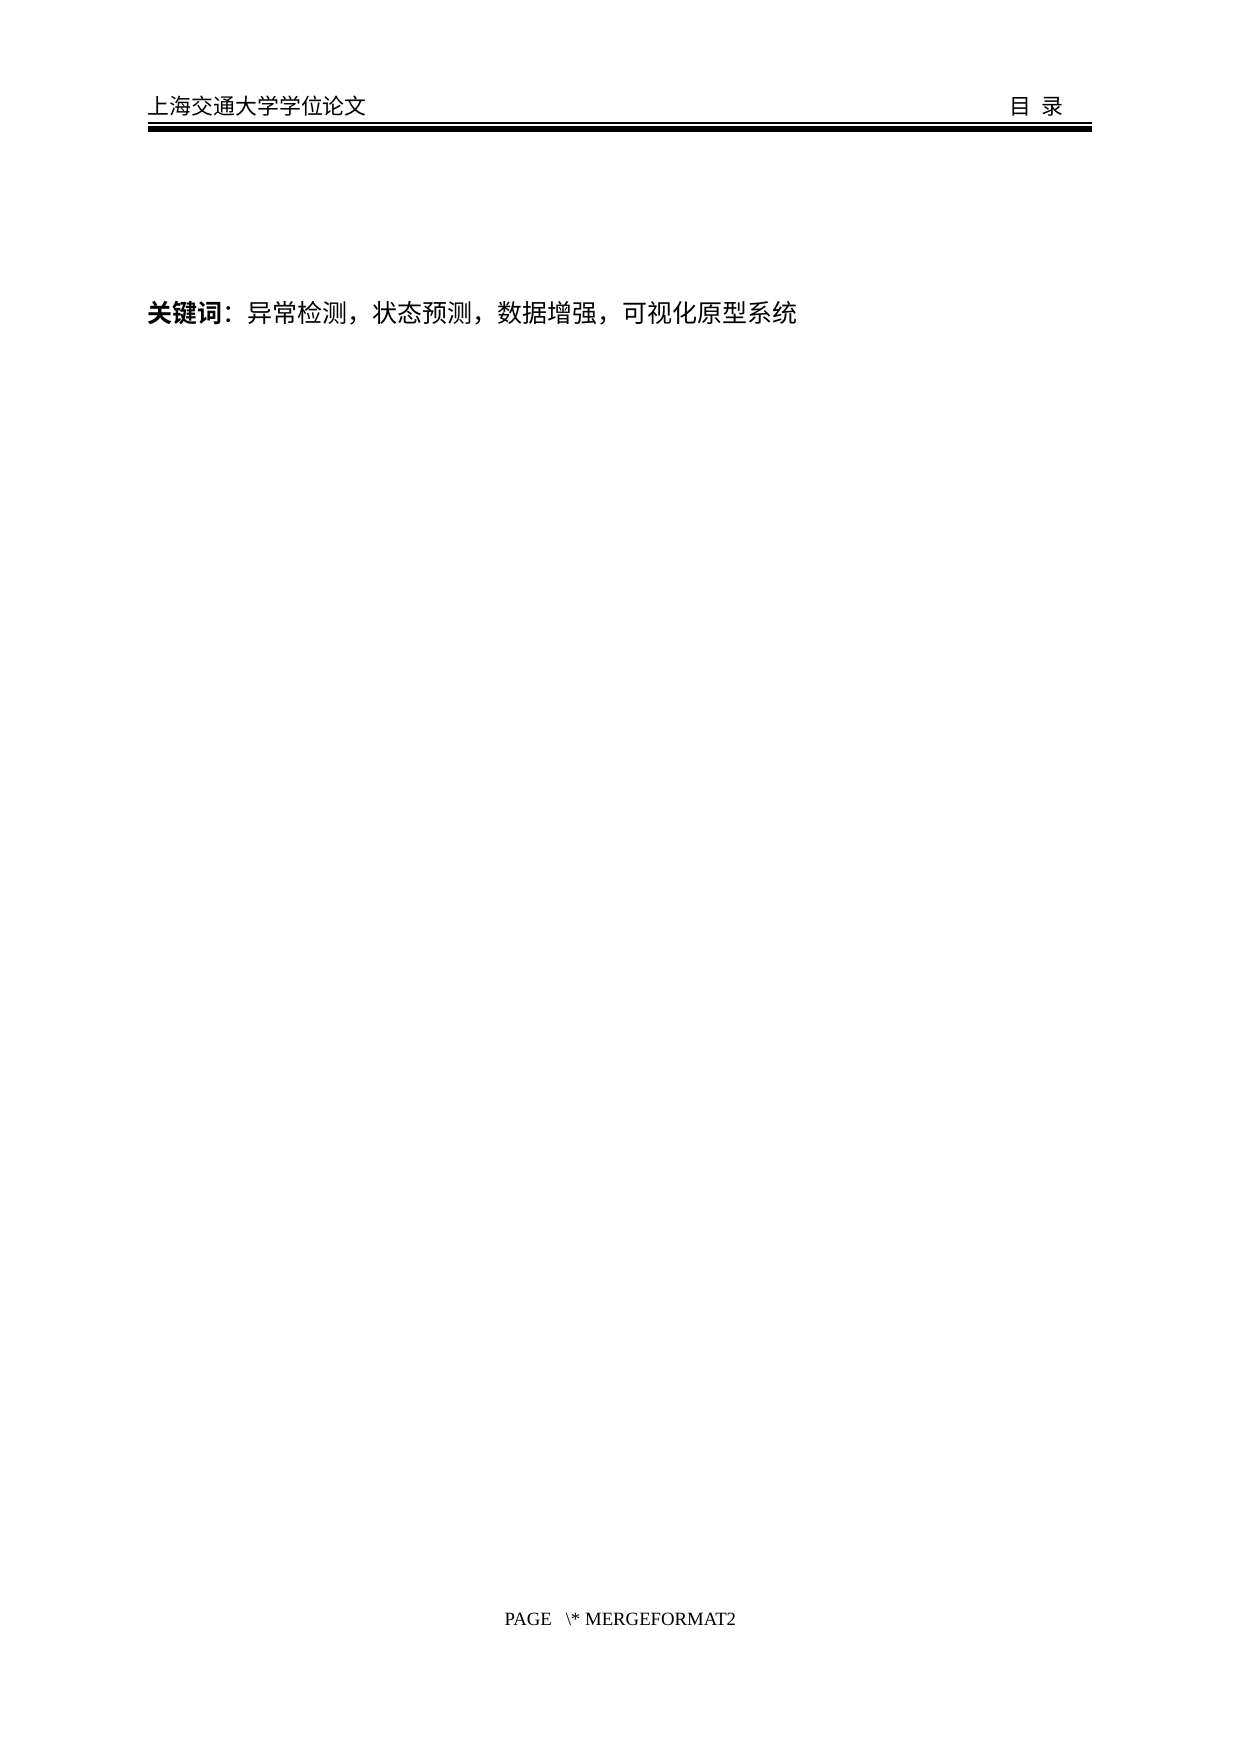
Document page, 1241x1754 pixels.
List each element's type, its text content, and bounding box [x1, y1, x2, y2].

text 关键词：异常检测，状态预测，数据增强，可视化原型系统 [148, 279, 1092, 344]
